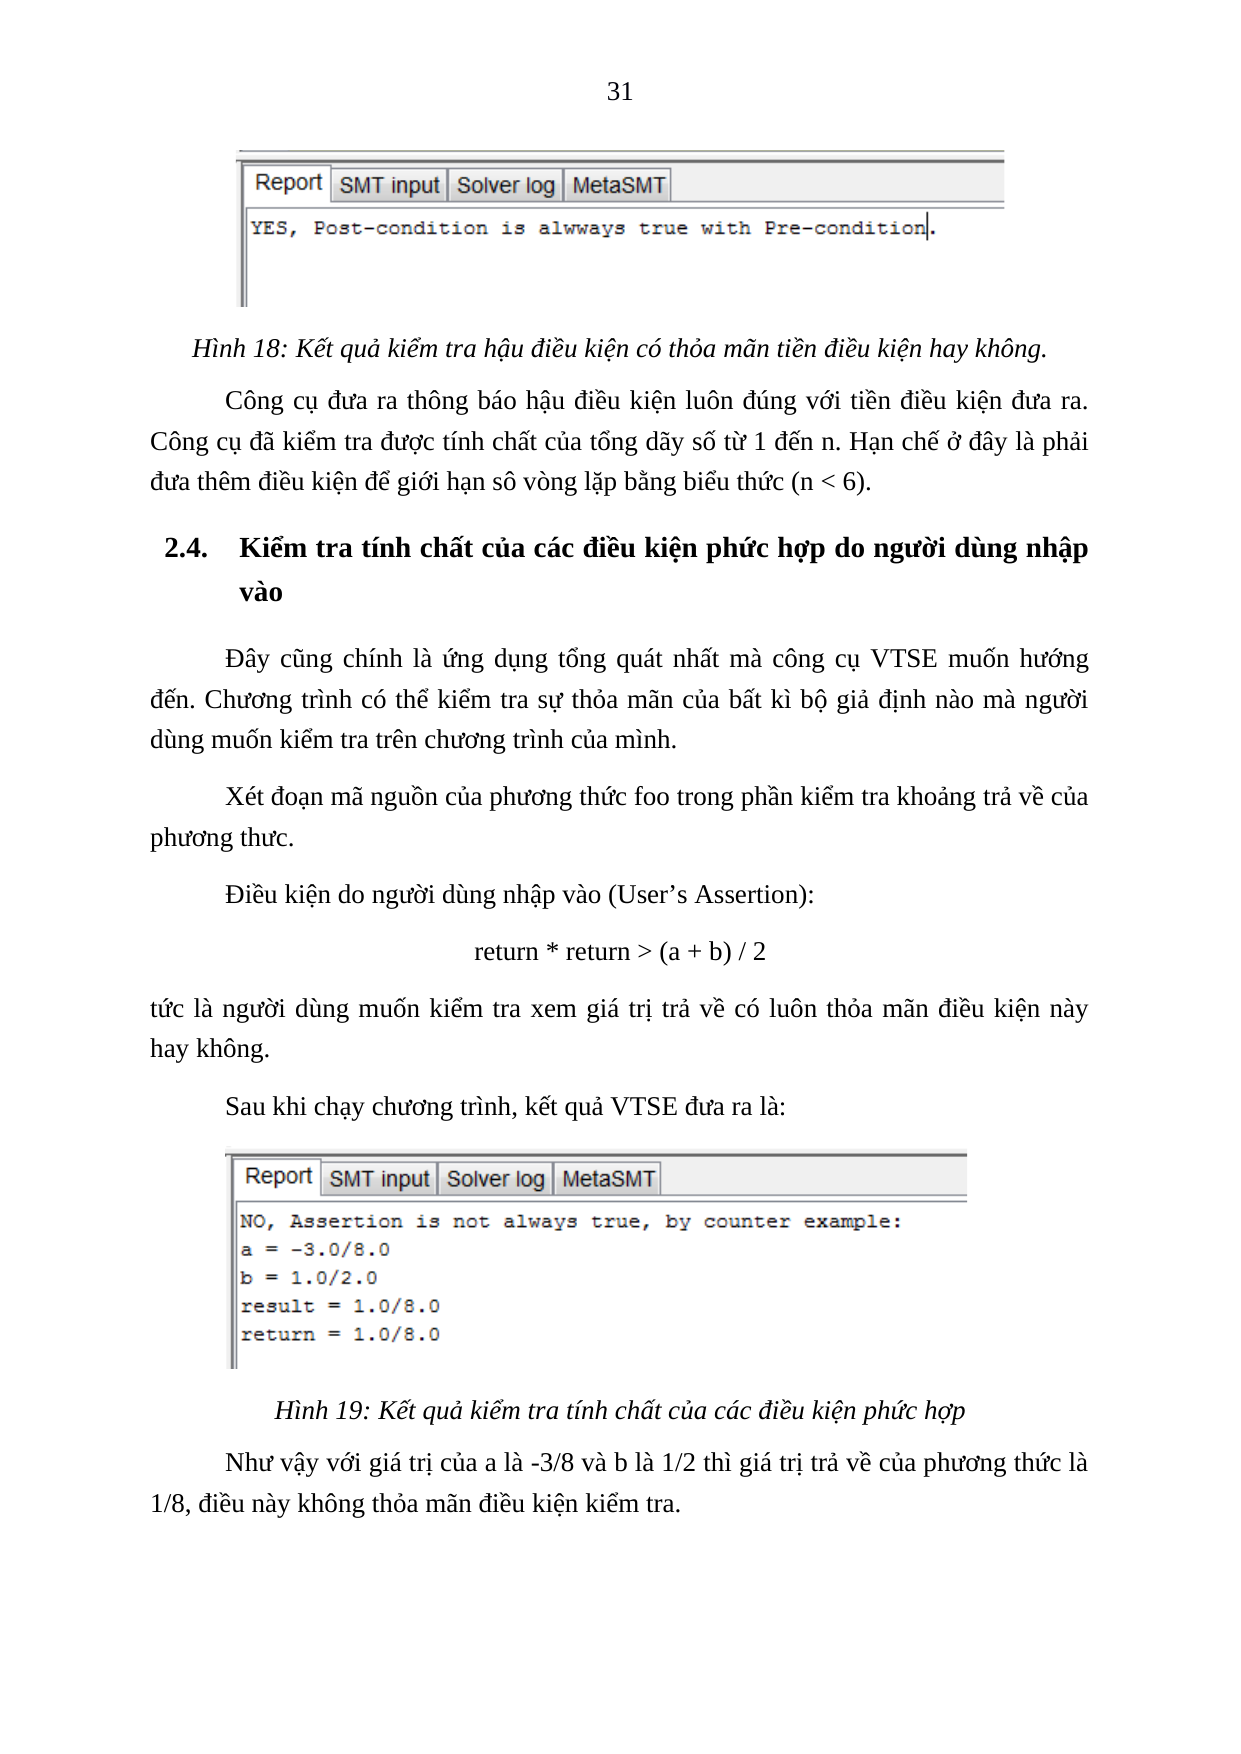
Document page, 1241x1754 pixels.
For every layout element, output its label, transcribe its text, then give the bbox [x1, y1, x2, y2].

text Như vậy với giá trị của a là -3/8 và b là 1/2 thì giá trị trả về của phương thức là 1/8, điều này không thỏa mãn điều kiện kiểm tra. [150, 1446, 1090, 1518]
text return * return > (a + b) / 2 [150, 935, 1090, 966]
text Công cụ đưa ra thông báo hậu điều kiện luôn đúng với tiền điều kiện đưa ra. Công cụ đã kiểm tra được tính chất của tổng dãy số từ 1 đến n. Hạn chế ở đây là phải đưa thêm điều kiện để giới hạn sô vòng lặp bằng biểu thức (n < 6). [150, 384, 1090, 496]
text Sau khi chạy chương trình, kết quả VTSE đưa ra là: [150, 1089, 1090, 1121]
text Hình 19: Kết quả kiểm tra tính chất của các điều kiện phức hợp [150, 1394, 1090, 1426]
text tức là người dùng muốn kiểm tra xem giá trị trả về có luôn thỏa mãn điều kiện này hay không. [150, 992, 1090, 1064]
text Điều kiện do người dùng nhập vào (User’s Assertion): [150, 878, 1090, 909]
text Hình 18: Kết quả kiểm tra hậu điều kiện có thỏa mãn tiền điều kiện hay không. [150, 332, 1090, 363]
subtitle Kiểm tra tính chất của các điều kiện phức hợp do người dùng nhập vào [164, 530, 1090, 607]
text Đây cũng chính là ứng dụng tổng quát nhất mà công cụ VTSE muốn hướng đến. Chương trình có thể kiểm tra sự thỏa mãn của bất kì bộ giả định nào mà người dùng muốn kiểm tra trên chương trình của mình. [150, 642, 1090, 754]
picture [225, 1146, 968, 1369]
picture [235, 150, 1005, 307]
text Xét đoạn mã nguồn của phương thức foo trong phần kiểm tra khoảng trả về của phương thưc. [150, 780, 1090, 852]
